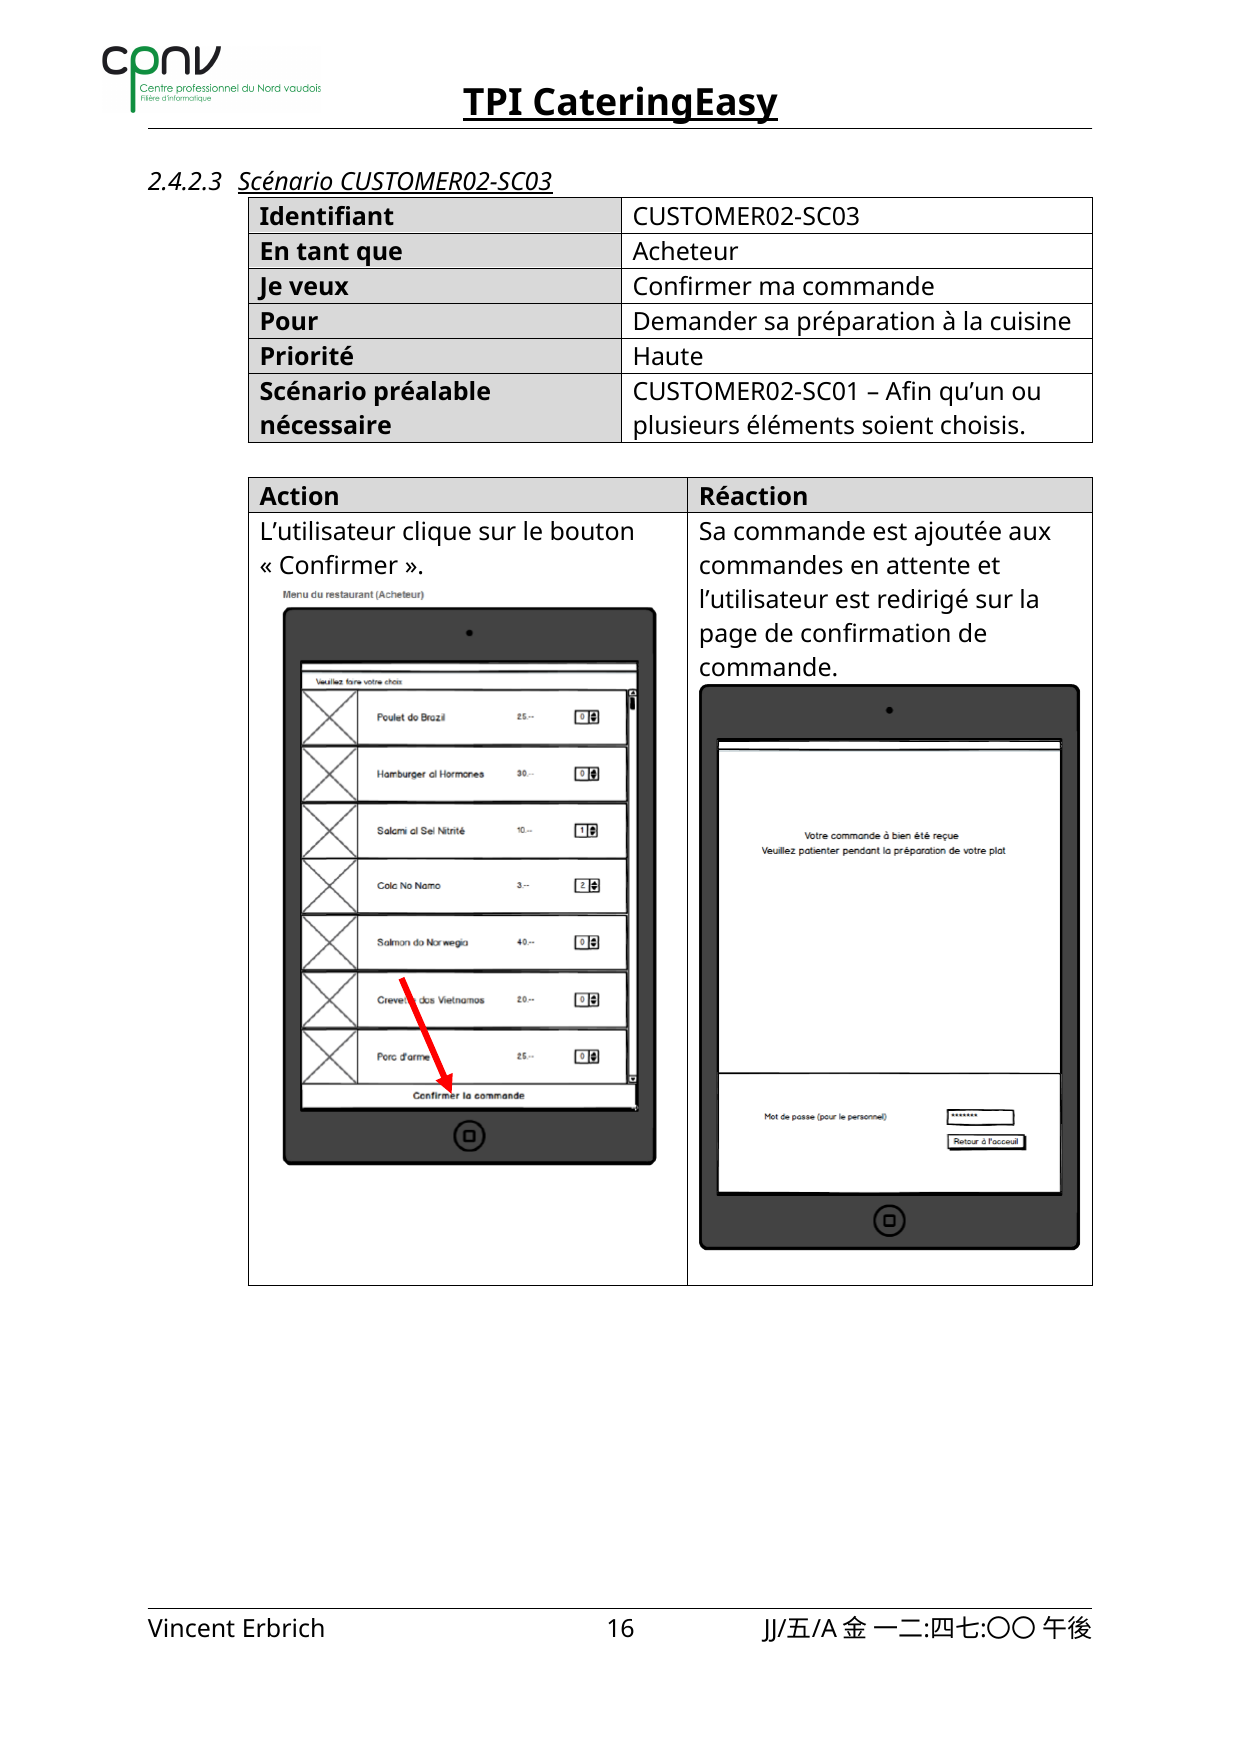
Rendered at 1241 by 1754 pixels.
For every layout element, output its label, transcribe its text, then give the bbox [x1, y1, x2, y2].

table_cell Demander sa préparation à la cuisine [622, 304, 1092, 338]
table_cell Confirmer ma commande [622, 269, 1092, 303]
subtitle Scénario CUSTOMER02-SC03 [148, 163, 1092, 197]
table_cell Scénario préalable nécessaire [249, 374, 621, 442]
table_cell Haute [622, 339, 1092, 373]
table_header Identifiant [249, 198, 621, 232]
table_header CUSTOMER02-SC03 [622, 198, 1092, 232]
picture [102, 46, 321, 113]
picture [259, 581, 677, 1176]
table_cell En tant que [249, 234, 621, 267]
table_cell Priorité [249, 339, 621, 373]
picture [698, 683, 1081, 1251]
table_cell Acheteur [622, 234, 1092, 267]
table_header Réaction [688, 478, 1092, 512]
table_cell Sa commande est ajoutée aux commandes en attente et l’utilisateur est redirigé sur la page de confirmation de commande. [688, 513, 1092, 1284]
table_cell Je veux [249, 269, 621, 303]
table_cell L’utilisateur clique sur le bouton « Confirmer ». [249, 513, 687, 1284]
table_header Action [249, 478, 687, 512]
table_cell Pour [249, 304, 621, 338]
table_cell CUSTOMER02-SC01 – Afin qu’un ou plusieurs éléments soient choisis. [622, 374, 1092, 442]
